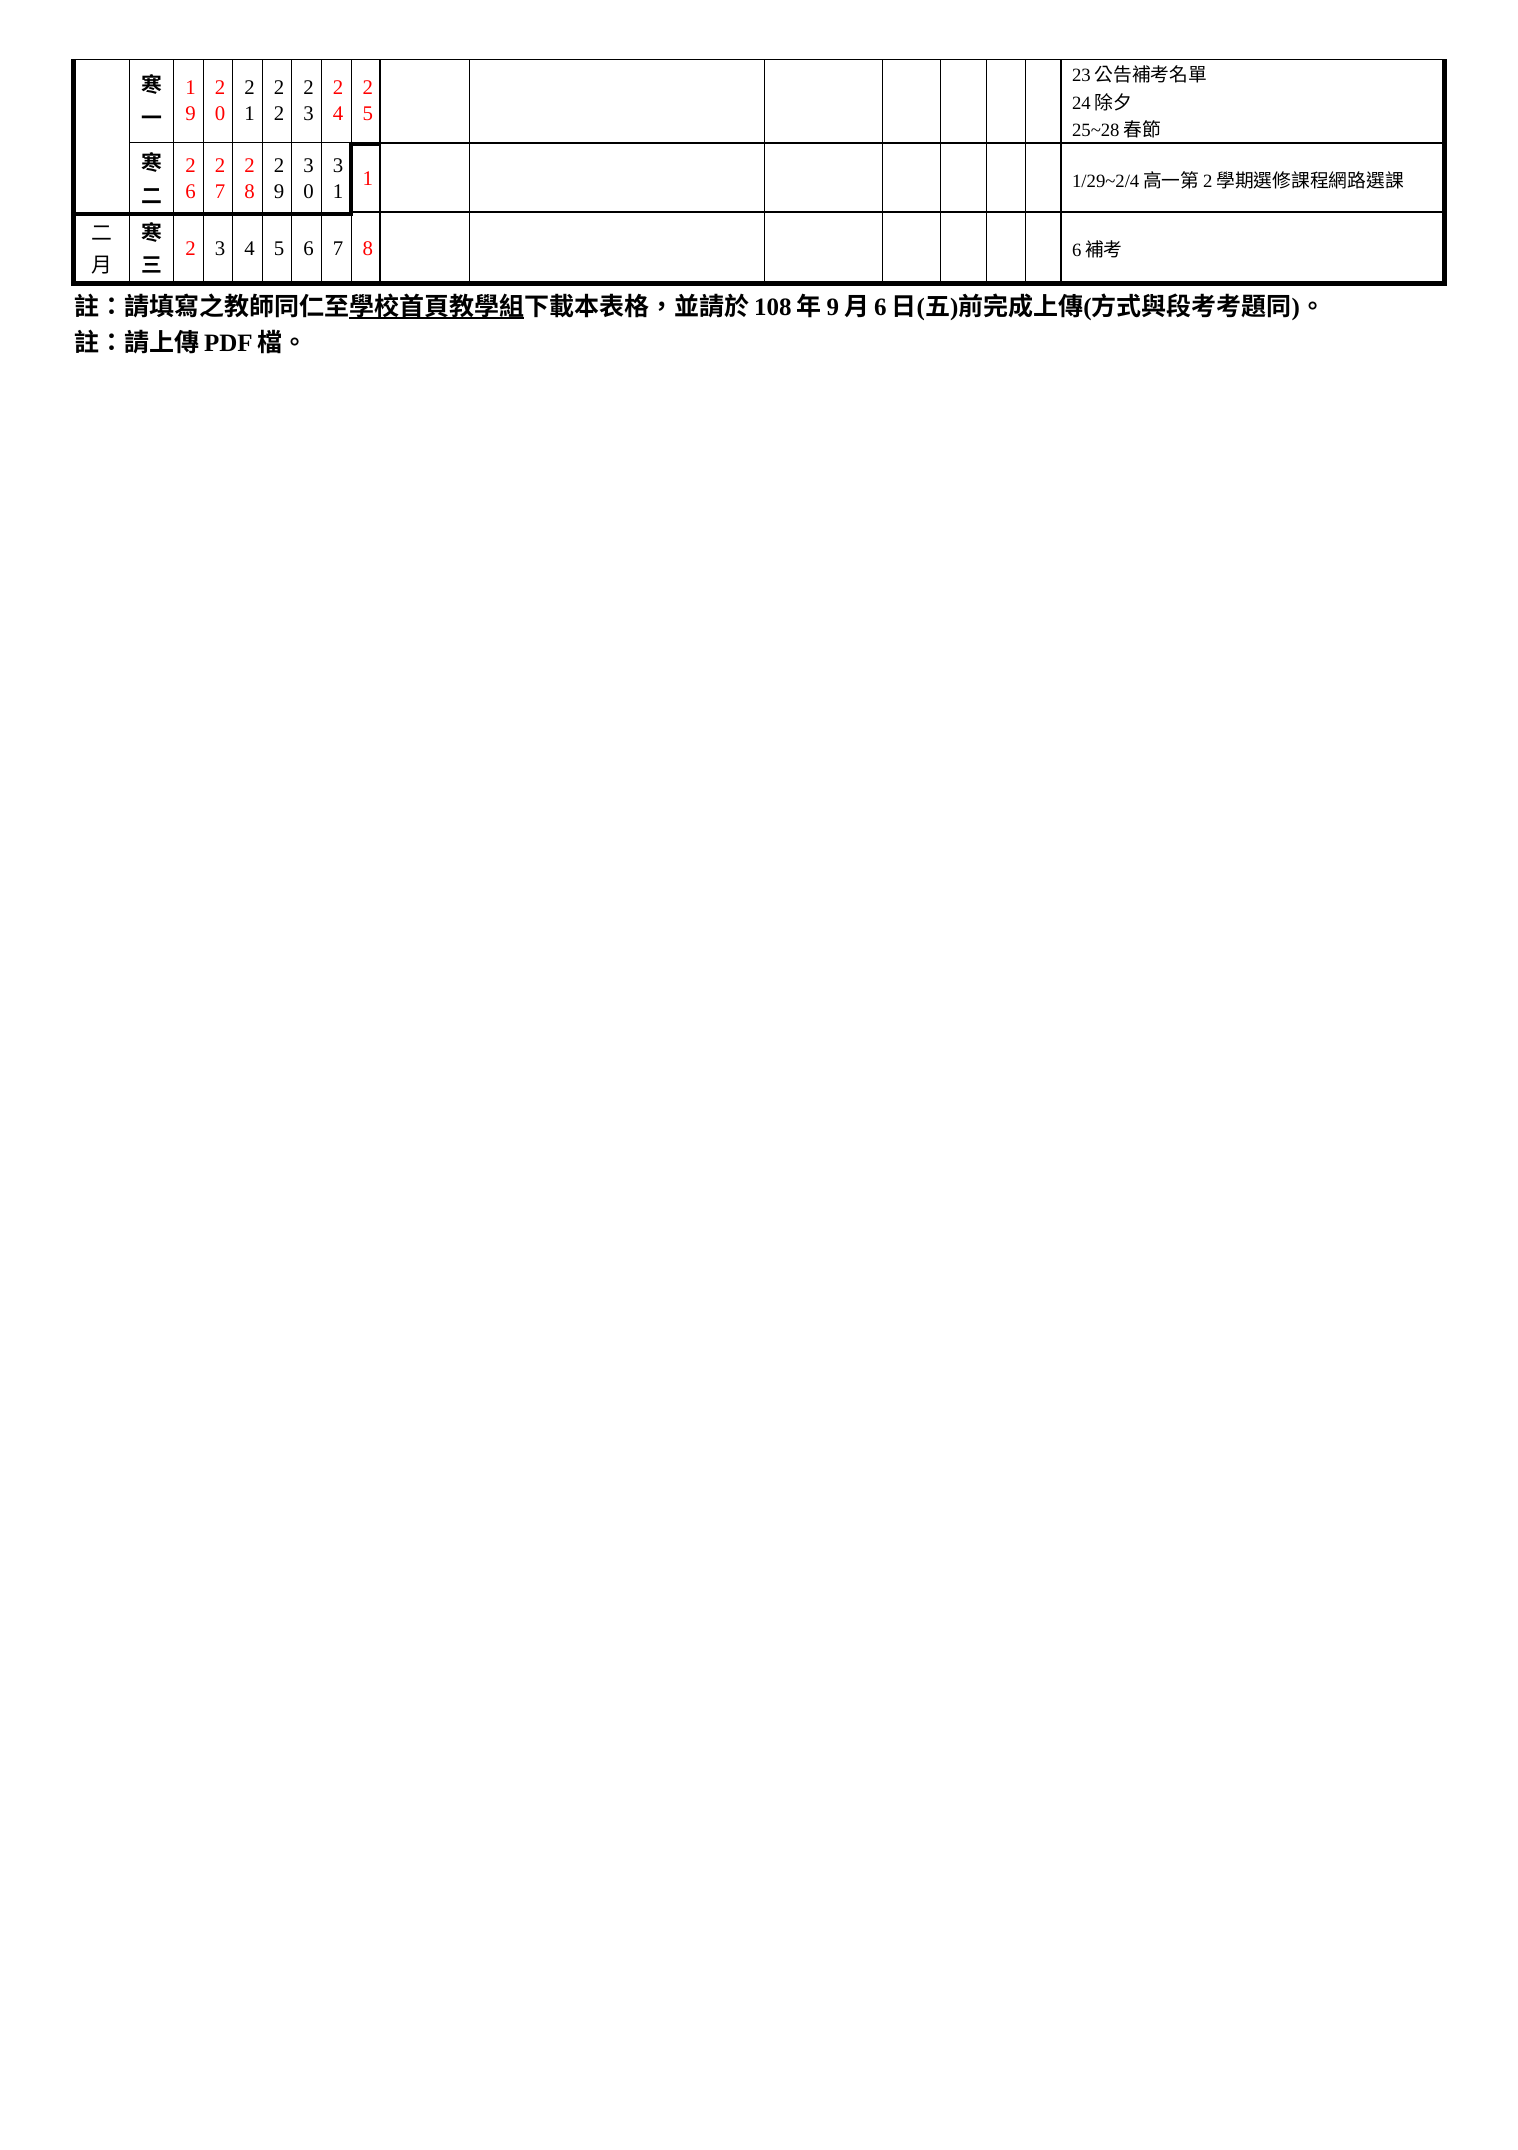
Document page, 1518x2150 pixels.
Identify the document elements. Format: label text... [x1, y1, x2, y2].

table_cell 22 [263, 60, 291, 142]
table_cell [883, 144, 940, 211]
table_cell 23 [292, 60, 321, 142]
table_cell [381, 213, 469, 281]
table_cell 19 [174, 60, 203, 142]
table_cell [765, 213, 882, 281]
table_cell [883, 60, 940, 142]
table_cell 1 [353, 146, 379, 211]
table_cell 6補考 [1062, 213, 1442, 281]
table_cell 5 [263, 216, 291, 281]
table_cell [765, 60, 882, 142]
table_cell 寒二 [130, 143, 173, 211]
table_cell [987, 60, 1025, 142]
table_cell 30 [292, 143, 321, 211]
table_cell 21 [233, 60, 262, 142]
table_cell [470, 144, 764, 211]
table_cell [883, 213, 940, 281]
table_cell [1026, 60, 1060, 142]
table_cell 29 [263, 143, 291, 211]
table_cell 27 [204, 143, 232, 211]
table_cell [470, 60, 764, 142]
table_cell [941, 60, 986, 142]
table_cell 4 [233, 216, 262, 281]
table_cell [381, 60, 469, 142]
table_cell 8 [352, 213, 379, 281]
table_cell [1026, 213, 1060, 281]
table_cell 24 [322, 60, 351, 142]
table_cell [941, 213, 986, 281]
table_cell [470, 213, 764, 281]
table_cell 26 [174, 143, 203, 211]
table_cell 寒一 [130, 60, 173, 142]
table_cell 6 [292, 216, 321, 281]
table_cell 2 [174, 216, 203, 281]
table_cell 31 [322, 143, 349, 211]
table_cell [1026, 144, 1060, 211]
table_cell [987, 144, 1025, 211]
table_cell 23公告補考名單 24除夕 25~28春節 [1062, 60, 1442, 142]
text 註：請填寫之教師同仁至學校首頁教學組下載本表格，並請於108年9月6日(五)前完成上傳(方式與段考考題同)。 [29, 286, 1488, 322]
text 註：請上傳PDF檔。 [42, 322, 1488, 358]
table_cell 二 月 [76, 216, 129, 281]
table_cell [381, 144, 469, 211]
table_cell 20 [204, 60, 232, 142]
table_cell 寒三 [130, 216, 173, 281]
table_cell 25 [352, 60, 379, 142]
table_cell [765, 144, 882, 211]
table_cell 28 [233, 143, 262, 211]
table_cell [941, 144, 986, 211]
table_cell 3 [204, 216, 232, 281]
table_cell [987, 213, 1025, 281]
table_cell 1/29~2/4高一第2學期選修課程網路選課 [1062, 144, 1442, 211]
table_cell 7 [322, 216, 351, 281]
